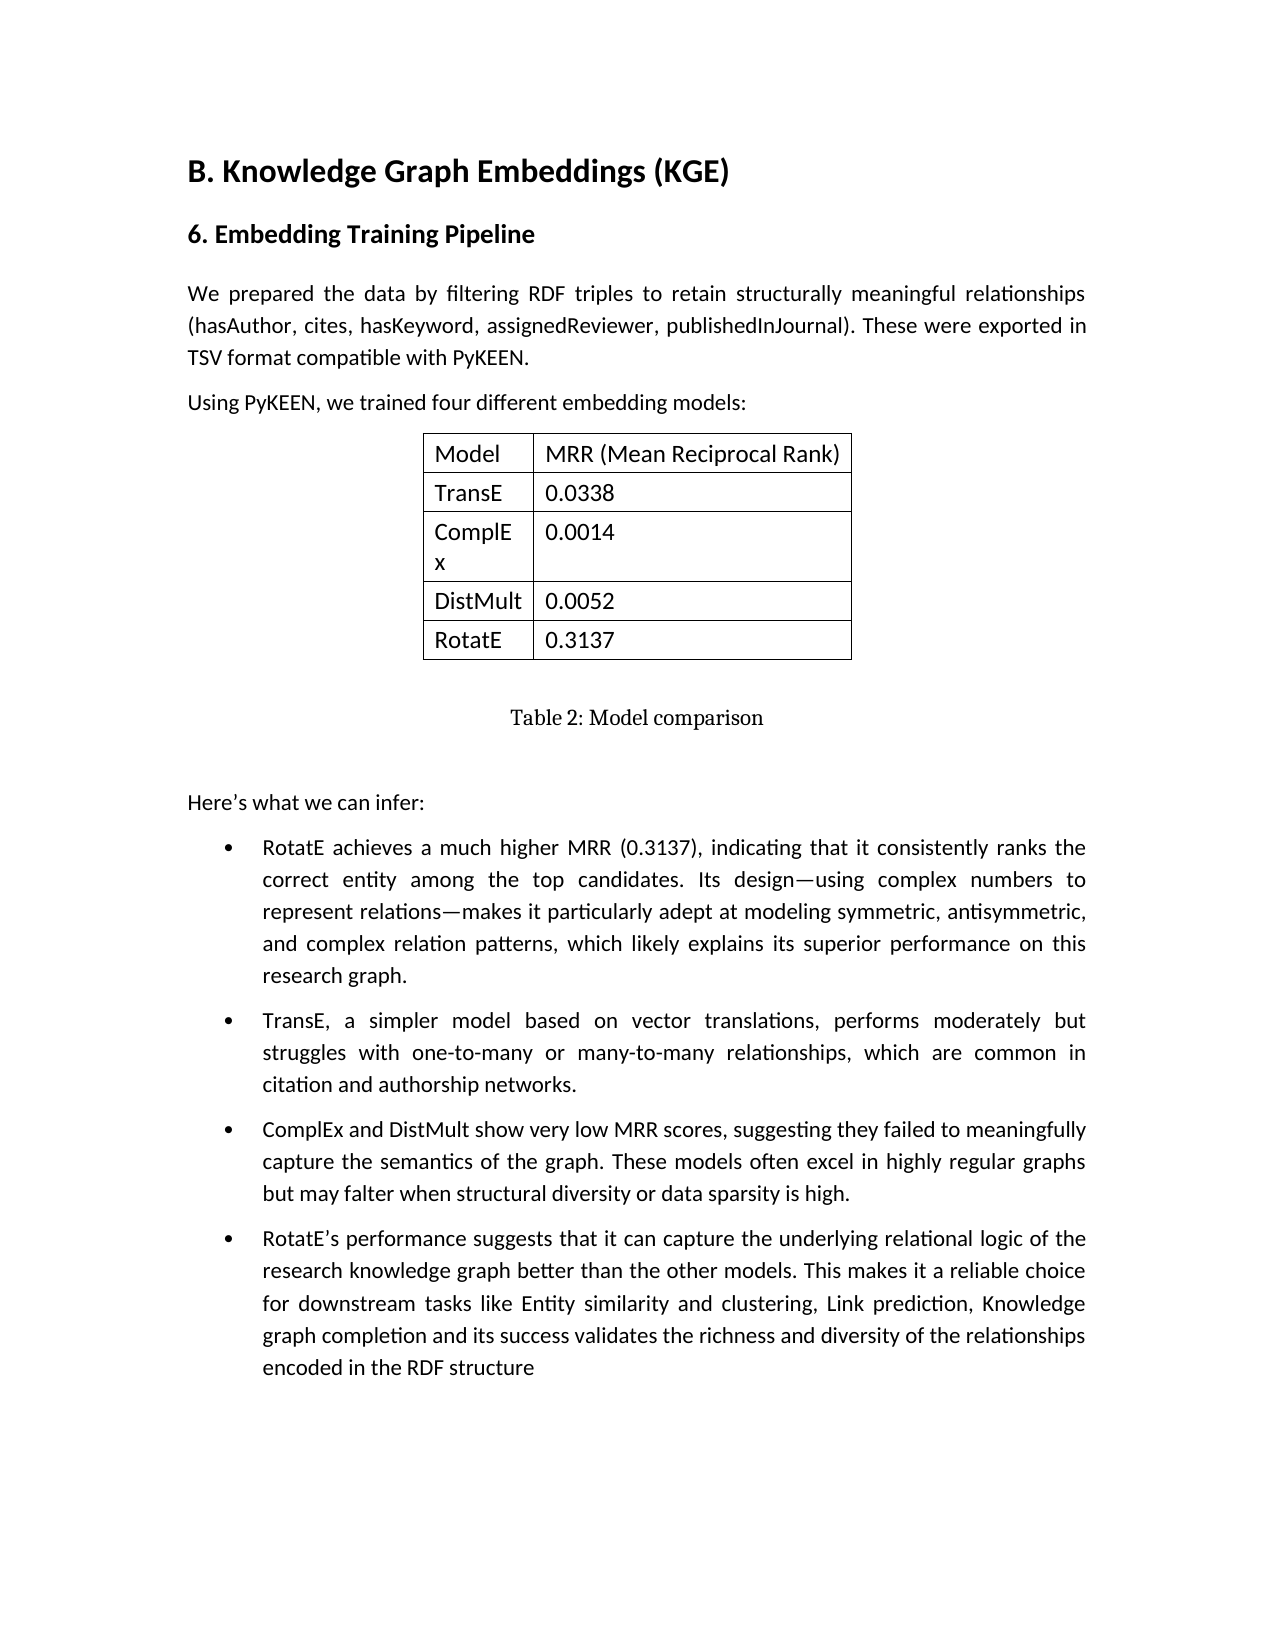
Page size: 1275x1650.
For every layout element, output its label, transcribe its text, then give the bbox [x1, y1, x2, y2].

list RotatE’s performance suggests that it can capture the underlying relational logic of the research knowledge graph better than the other models. This makes it a reliable choice for downstream tasks like Entity similarity and clustering, Link prediction, Knowledge graph completion and its success validates the richness and diversity of the relationships encoded in the RDF structure [225, 1224, 1087, 1381]
table_cell ComplEx [424, 512, 533, 581]
list RotatE achieves a much higher MRR (0.3137), indicating that it consistently ranks the correct entity among the top candidates. Its design—using complex numbers to represent relations—makes it particularly adept at modeling symmetric, antisymmetric, and complex relation patterns, which likely explains its superior performance on this research graph. [225, 833, 1087, 989]
table_cell TransE [424, 473, 533, 511]
table_cell DistMult [424, 582, 533, 620]
subtitle 6. Embedding Training Pipeline [187, 218, 1087, 251]
table_header Model [424, 434, 533, 472]
text Using PyKEEN, we trained four different embedding models: [187, 388, 1087, 416]
table_header MRR (Mean Reciprocal Rank) [534, 434, 851, 472]
table_cell 0.0338 [534, 473, 851, 511]
list TransE, a simpler model based on vector translations, performs moderately but struggles with one-to-many or many-to-many relationships, which are common in citation and authorship networks. [225, 1006, 1087, 1098]
subtitle B. Knowledge Graph Embeddings (KGE) [187, 150, 1087, 191]
table_cell 0.0014 [534, 512, 851, 581]
table_cell 0.0052 [534, 582, 851, 620]
text Here’s what we can infer: [187, 788, 1087, 816]
table_cell RotatE [424, 621, 533, 659]
list ComplEx and DistMult show very low MRR scores, suggesting they failed to meaningfully capture the semantics of the graph. These models often excel in highly regular graphs but may falter when structural diversity or data sparsity is high. [225, 1115, 1087, 1208]
table_header Table 2: Model comparison [188, 705, 1086, 743]
text We prepared the data by filtering RDF triples to retain structurally meaningful relationships (hasAuthor, cites, hasKeyword, assignedReviewer, publishedInJournal). These were exported in TSV format compatible with PyKEEN. [187, 279, 1087, 372]
table_cell 0.3137 [534, 621, 851, 659]
